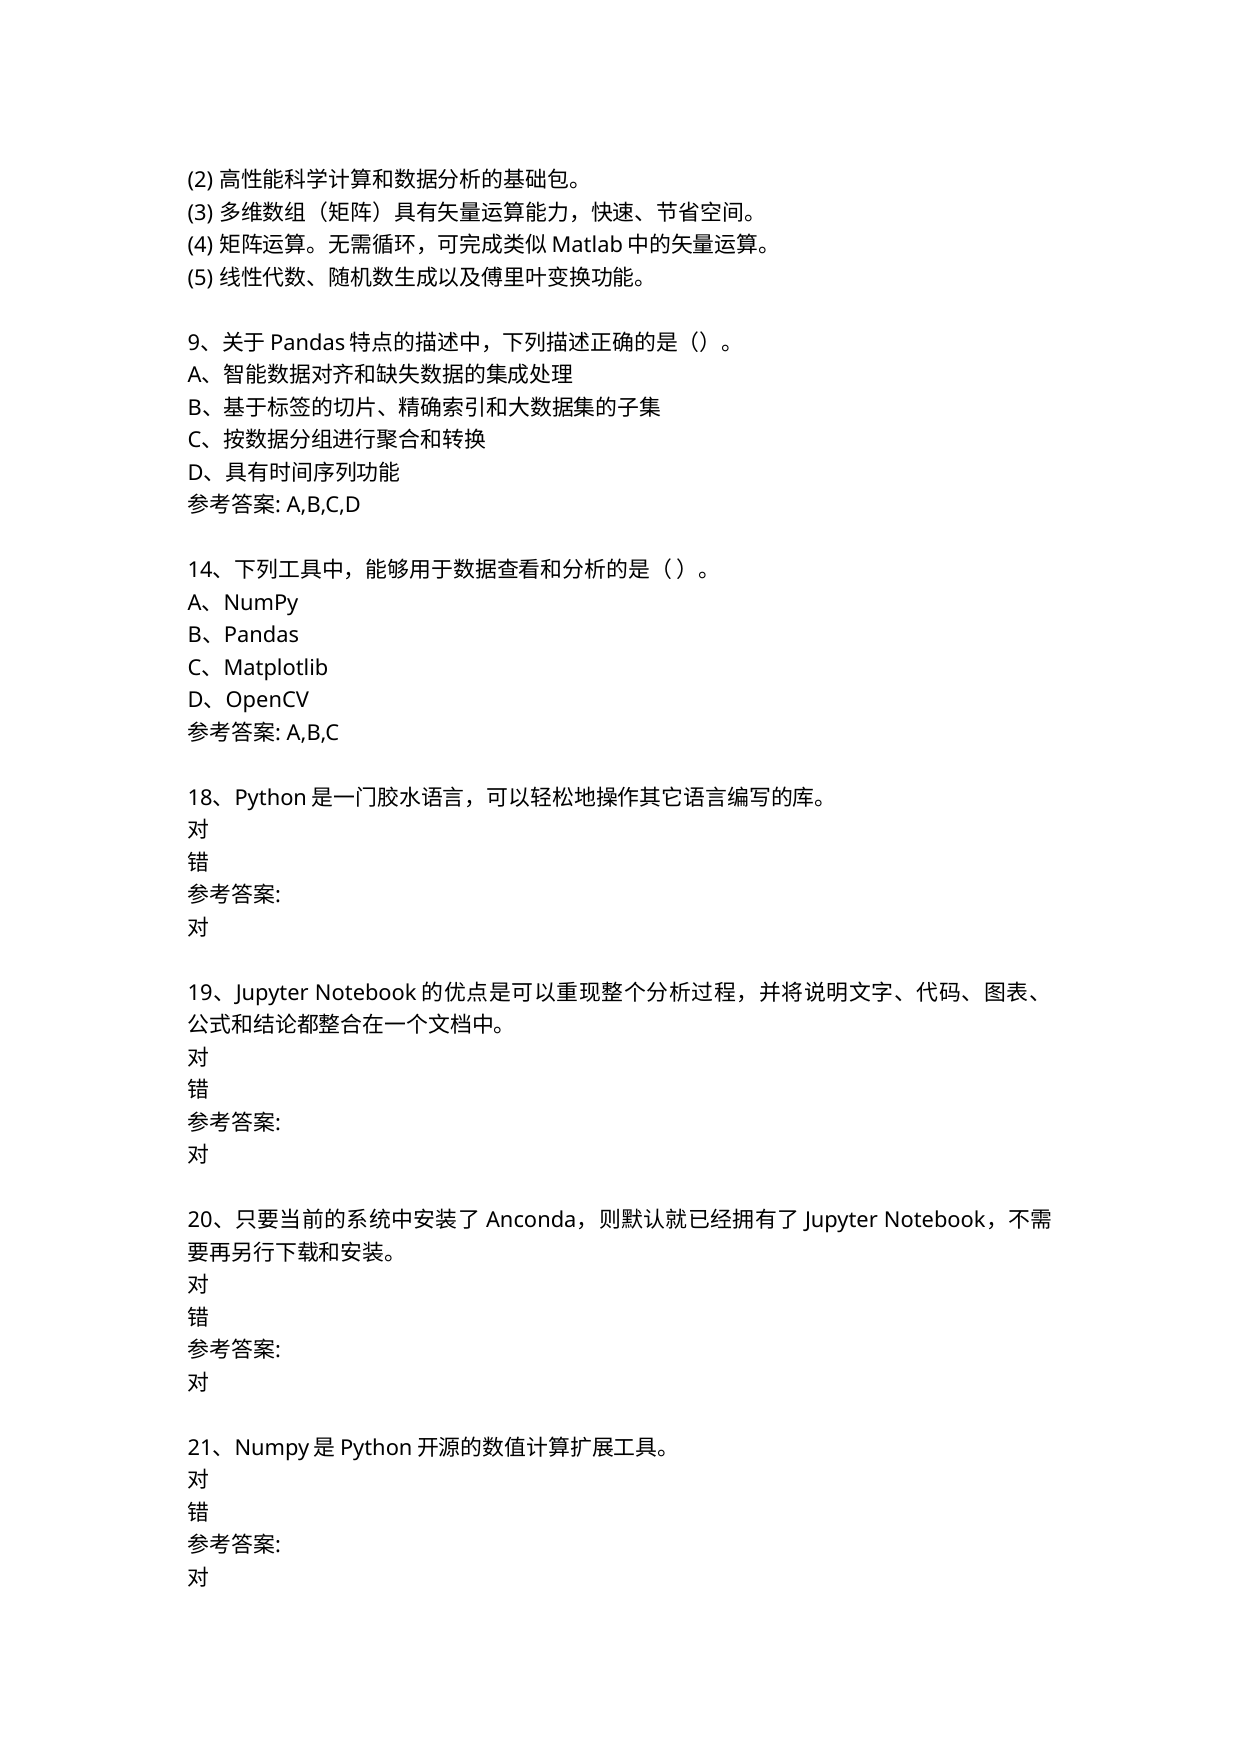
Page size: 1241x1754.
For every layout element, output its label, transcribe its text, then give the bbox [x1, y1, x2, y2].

text C、Matplotlib [187, 649, 1053, 682]
text 参考答案: [187, 1332, 1053, 1364]
text (2) 高性能科学计算和数据分析的基础包。 [187, 162, 1053, 194]
text 参考答案: [187, 1104, 1053, 1137]
text 参考答案: A,B,C,D [187, 487, 1053, 519]
text 21、Numpy是Python开源的数值计算扩展工具。 [187, 1429, 1053, 1462]
text 对 [187, 1364, 1053, 1397]
text 对 [187, 812, 1053, 844]
text 对 [187, 909, 1053, 942]
text 错 [187, 1072, 1053, 1104]
text (4) 矩阵运算。无需循环，可完成类似Matlab中的矢量运算。 [187, 227, 1053, 259]
text 14、下列工具中，能够用于数据查看和分析的是（ ）。 [187, 552, 1053, 584]
text D、具有时间序列功能 [187, 454, 1053, 487]
text 参考答案: A,B,C [187, 714, 1053, 747]
text B、Pandas [187, 617, 1053, 649]
text 对 [187, 1462, 1053, 1494]
text 对 [187, 1559, 1053, 1592]
text 错 [187, 844, 1053, 877]
text 19、Jupyter Notebook的优点是可以重现整个分析过程，并将说明文字、代码、图表、公式和结论都整合在一个文档中。 [187, 974, 1053, 1039]
text B、基于标签的切片、精确索引和大数据集的子集 [187, 389, 1053, 422]
text C、按数据分组进行聚合和转换 [187, 422, 1053, 454]
text A、智能数据对齐和缺失数据的集成处理 [187, 357, 1053, 389]
text 对 [187, 1137, 1053, 1169]
text 对 [187, 1039, 1053, 1072]
text 参考答案: [187, 1527, 1053, 1559]
text 18、Python是一门胶水语言，可以轻松地操作其它语言编写的库。 [187, 779, 1053, 812]
text 20、只要当前的系统中安装了Anconda，则默认就已经拥有了Jupyter Notebook，不需要再另行下载和安装。 [187, 1202, 1053, 1267]
text 错 [187, 1299, 1053, 1332]
text 参考答案: [187, 877, 1053, 909]
text A、NumPy [187, 584, 1053, 617]
text 错 [187, 1494, 1053, 1527]
text (5) 线性代数、随机数生成以及傅里叶变换功能。 [187, 259, 1053, 292]
text 对 [187, 1267, 1053, 1299]
text (3) 多维数组（矩阵）具有矢量运算能力，快速、节省空间。 [187, 194, 1053, 227]
text D、OpenCV [187, 682, 1053, 714]
text 9、关于Pandas特点的描述中，下列描述正确的是（）。 [187, 324, 1053, 357]
